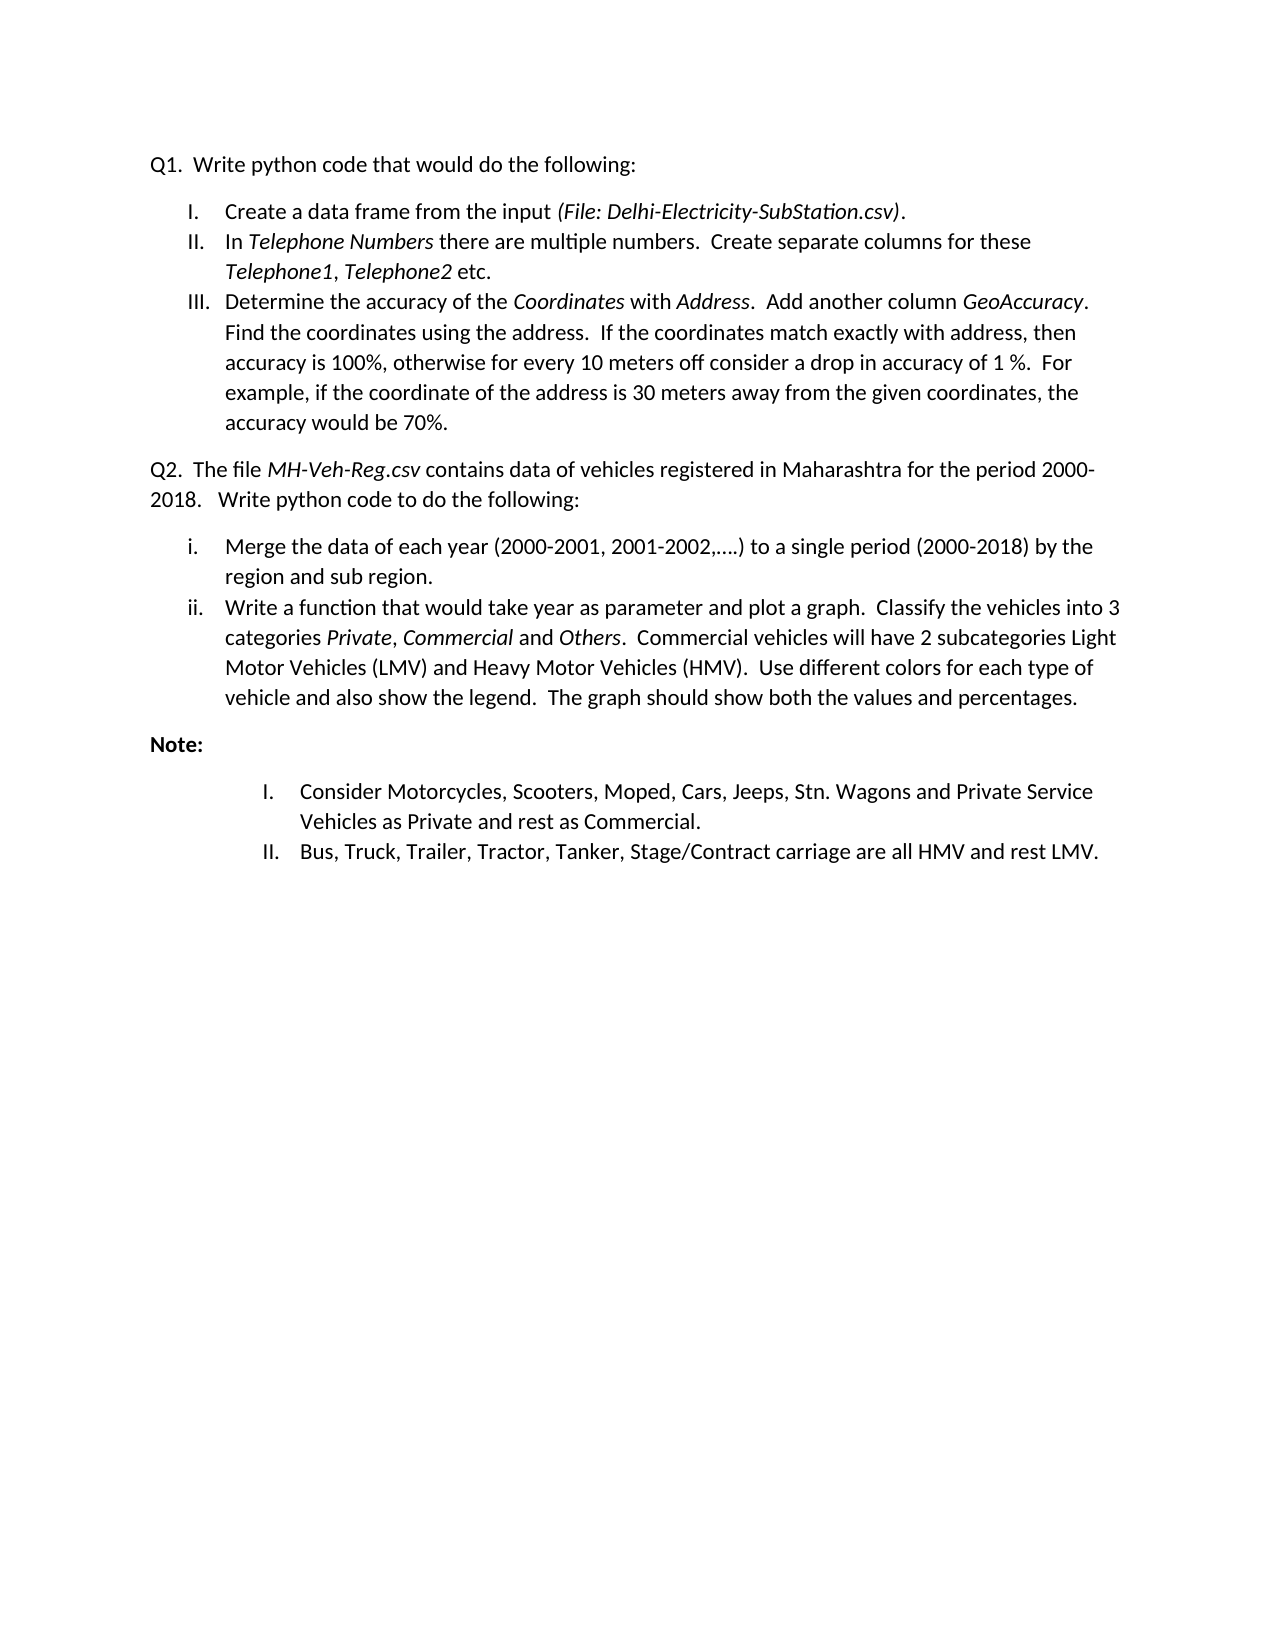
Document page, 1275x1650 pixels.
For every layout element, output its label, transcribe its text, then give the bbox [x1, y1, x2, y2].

text Q2. The file MH-Veh-Reg.csv contains data of vehicles registered in Maharashtra for the period 2000-2018. Write python code to do the following: [150, 455, 1125, 513]
list Merge the data of each year (2000-2001, 2001-2002,….) to a single period (2000-2018) by the region and sub region. [187, 532, 1125, 591]
list Write a function that would take year as parameter and plot a graph. Classify the vehicles into 3 categories Private, Commercial and Others. Commercial vehicles will have 2 subcategories Light Motor Vehicles (LMV) and Heavy Motor Vehicles (HMV). Use different colors for each type of vehicle and also show the legend. The graph should show both the values and percentages. [187, 593, 1125, 711]
text Note: [150, 730, 1125, 758]
list In Telephone Numbers there are multiple numbers. Create separate columns for these Telephone1, Telephone2 etc. [187, 227, 1125, 285]
list Determine the accuracy of the Coordinates with Address. Add another column GeoAccuracy. Find the coordinates using the address. If the coordinates match exactly with address, then accuracy is 100%, otherwise for every 10 meters off consider a drop in accuracy of 1 %. For example, if the coordinate of the address is 30 meters away from the given coordinates, the accuracy would be 70%. [187, 287, 1125, 436]
text Q1. Write python code that would do the following: [150, 150, 1125, 178]
list Create a data frame from the input (File: Delhi-Electricity-SubStation.csv). [187, 197, 1125, 225]
list Bus, Truck, Trailer, Tractor, Tanker, Stage/Contract carriage are all HMV and rest LMV. [262, 837, 1125, 866]
list Consider Motorcycles, Scooters, Moped, Cars, Jeeps, Stn. Wagons and Private Service Vehicles as Private and rest as Commercial. [262, 777, 1125, 835]
